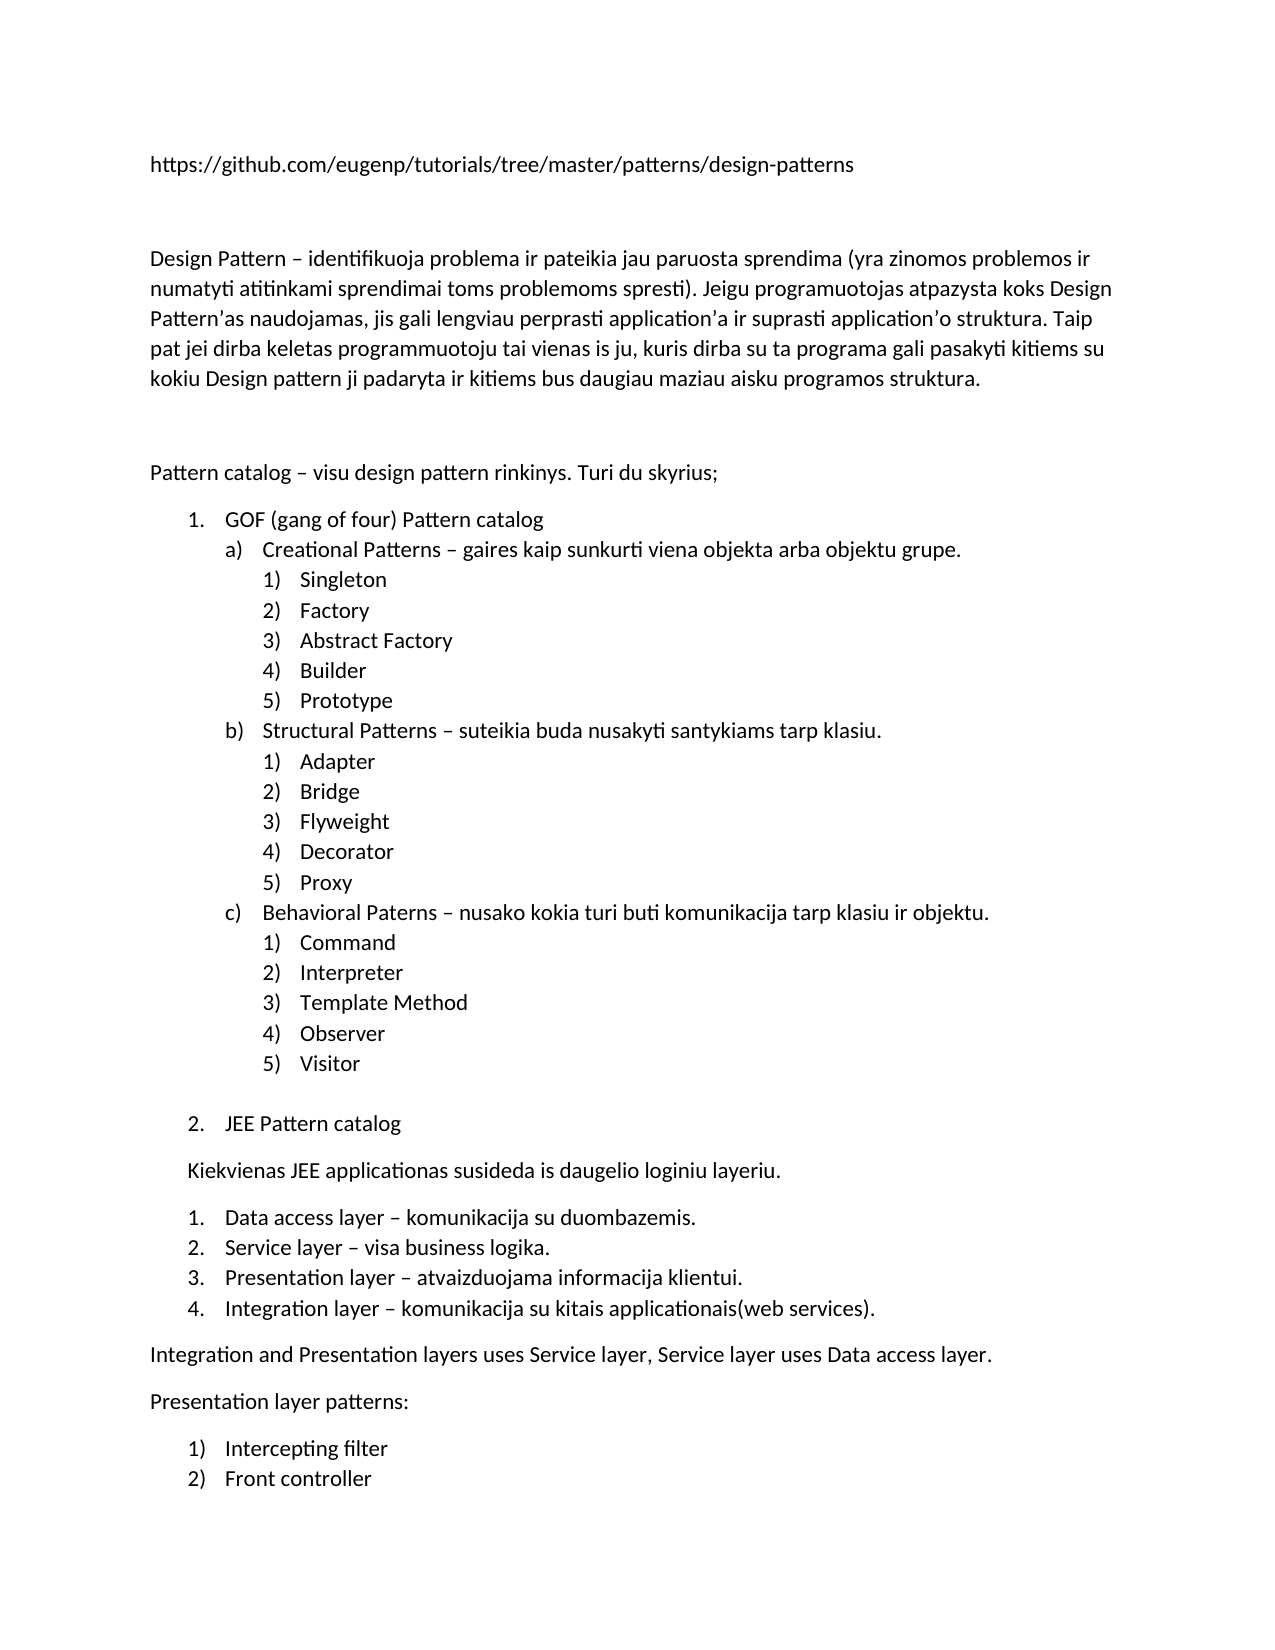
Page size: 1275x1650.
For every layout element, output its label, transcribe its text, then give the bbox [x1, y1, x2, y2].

list Bridge [262, 777, 1125, 805]
list Interpreter [262, 958, 1125, 986]
list Decorator [262, 837, 1125, 866]
list Builder [262, 656, 1125, 684]
list GOF (gang of four) Pattern catalog [187, 505, 1125, 533]
list Behavioral Paterns – nusako kokia turi buti komunikacija tarp klasiu ir objektu. [225, 898, 1125, 926]
list Structural Patterns – suteikia buda nusakyti santykiams tarp klasiu. [225, 717, 1125, 745]
list Prototype [262, 686, 1125, 714]
list Proxy [262, 868, 1125, 896]
list Front controller [187, 1464, 1125, 1493]
list Visitor [262, 1049, 1125, 1077]
list Presentation layer – atvaizduojama informacija klientui. [187, 1263, 1125, 1292]
list Abstract Factory [262, 626, 1125, 654]
list Command [262, 928, 1125, 956]
list Service layer – visa business logika. [187, 1233, 1125, 1261]
list Creational Patterns – gaires kaip sunkurti viena objekta arba objektu grupe. [225, 535, 1125, 563]
list Template Method [262, 988, 1125, 1017]
list Flyweight [262, 807, 1125, 835]
text Kiekvienas JEE applicationas susideda is daugelio loginiu layeriu. [187, 1156, 1125, 1184]
text Presentation layer patterns: [150, 1387, 1125, 1416]
list Factory [262, 596, 1125, 624]
list Data access layer – komunikacija su duombazemis. [187, 1203, 1125, 1231]
text Integration and Presentation layers uses Service layer, Service layer uses Data access layer. [150, 1341, 1125, 1369]
list Adapter [262, 747, 1125, 775]
list Singleton [262, 566, 1125, 594]
list Observer [262, 1019, 1125, 1047]
text https://github.com/eugenp/tutorials/tree/master/patterns/design-patterns [150, 150, 1125, 178]
list JEE Pattern catalog [187, 1109, 1125, 1137]
list Intercepting filter [187, 1434, 1125, 1462]
list Integration layer – komunikacija su kitais applicationais(web services). [187, 1294, 1125, 1322]
text Design Pattern – identifikuoja problema ir pateikia jau paruosta sprendima (yra zinomos problemos ir numatyti atitinkami sprendimai toms problemoms spresti). Jeigu programuotojas atpazysta koks Design Pattern’as naudojamas, jis gali lengviau perprasti application’a ir suprasti application’o struktura. Taip pat jei dirba keletas programmuotoju tai vienas is ju, kuris dirba su ta programa gali pasakyti kitiems su kokiu Design pattern ji padaryta ir kitiems bus daugiau maziau aisku programos struktura. [150, 244, 1125, 393]
text Pattern catalog – visu design pattern rinkinys. Turi du skyrius; [150, 458, 1125, 486]
